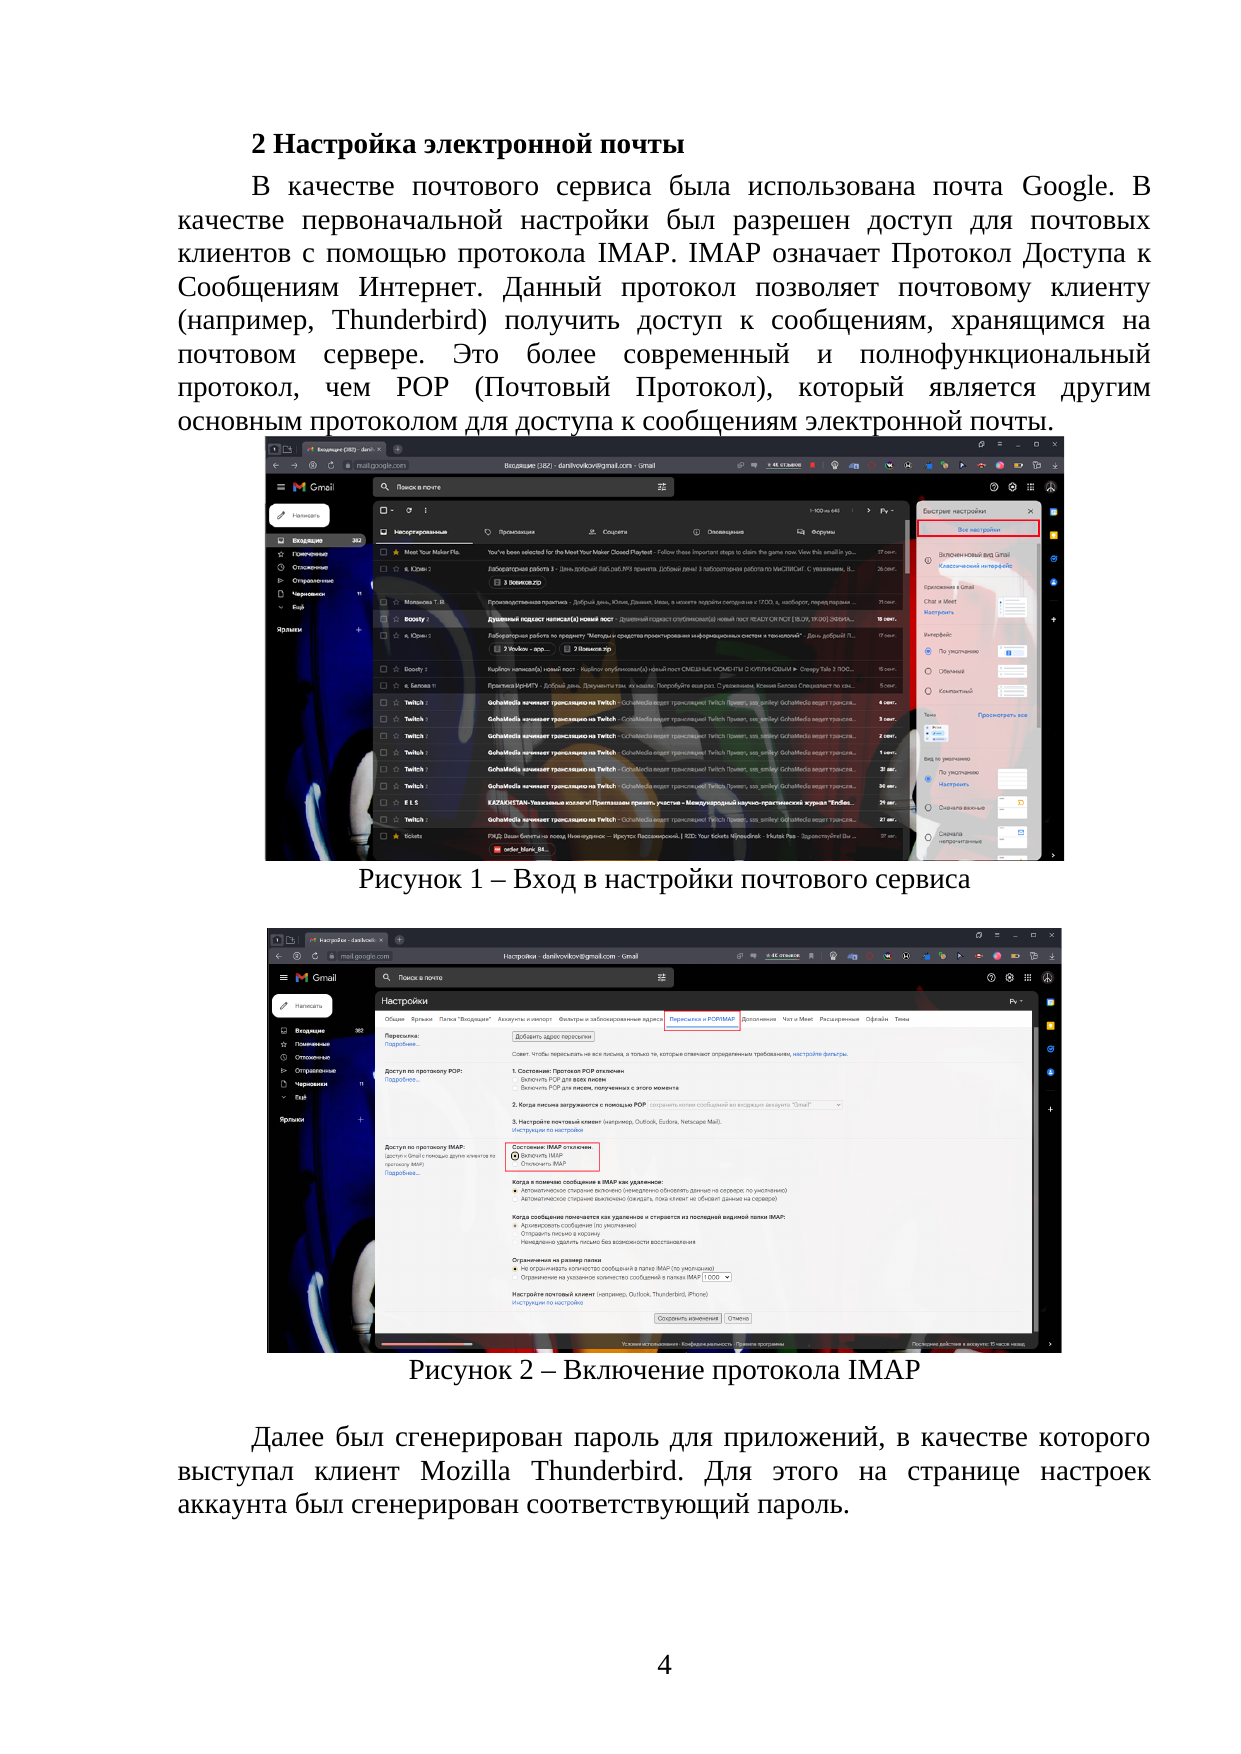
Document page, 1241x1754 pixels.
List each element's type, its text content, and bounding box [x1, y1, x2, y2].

picture [267, 928, 1062, 1353]
text В качестве почтового сервиса была использована почта Google. В качестве первоначальной настройки был разрешен доступ для почтовых клиентов с помощью протокола IMAP. IMAP означает Протокол Доступа к Сообщениям Интернет. Данный протокол позволяет почтовому клиенту (например, Thunderbird) получить доступ к сообщениям, хранящимся на почтовом сервере. Это более современный и полнофункциональный протокол, чем POP (Почтовый Протокол), который является другим основным протоколом для доступа к сообщениям электронной почты. [177, 168, 1152, 437]
text Далее был сгенерирован пароль для приложений, в качестве которого выступал клиент Mozilla Thunderbird. Для этого на странице настроек аккаунта был сгенерирован соответствующий пароль. [177, 1419, 1152, 1520]
text 2 Настройка электронной почты [177, 126, 1152, 160]
text Рисунок 1 – Вход в настройки почтового сервиса [177, 861, 1152, 894]
picture [264, 436, 1065, 861]
text Рисунок 2 – Включение протокола IMAP [177, 1352, 1152, 1386]
